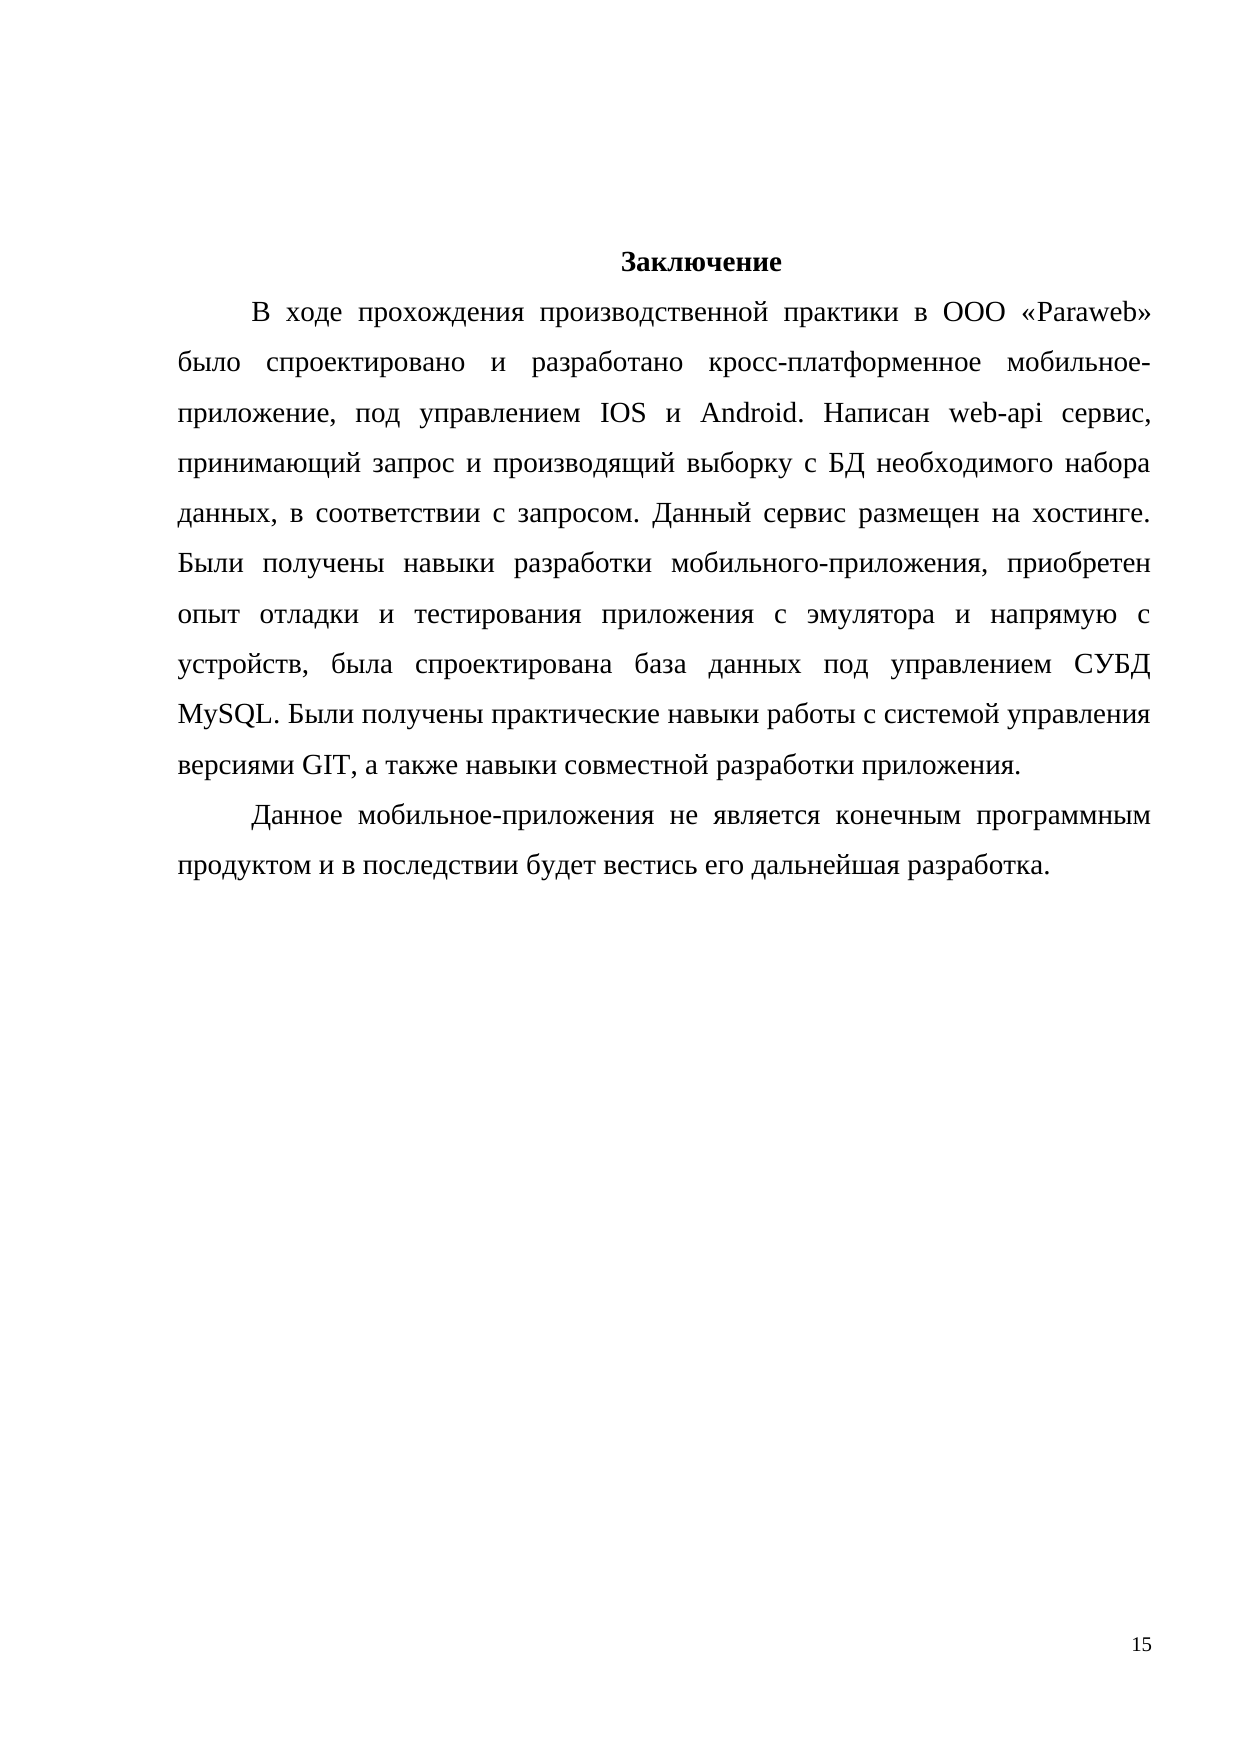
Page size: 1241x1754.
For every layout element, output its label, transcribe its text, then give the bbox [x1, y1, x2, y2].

text Данное мобильное-приложения не является конечным программным продуктом и в последствии будет вестись его дальнейшая разработка. [177, 797, 1152, 881]
subtitle Заключение [177, 244, 1152, 277]
text В ходе прохождения производственной практики в ООО «Paraweb» было спроектировано и разработано кросс-платформенное мобильное-приложение, под управлением IOS и Android. Написан web-api сервис, принимающий запрос и производящий выборку с БД необходимого набора данных, в соответствии с запросом. Данный сервис размещен на хостинге. Были получены навыки разработки мобильного-приложения, приобретен опыт отладки и тестирования приложения с эмулятора и напрямую с устройств, была спроектирована база данных под управлением СУБД MySQL. Были получены практические навыки работы с системой управления версиями GIT, а также навыки совместной разработки приложения. [177, 294, 1152, 780]
